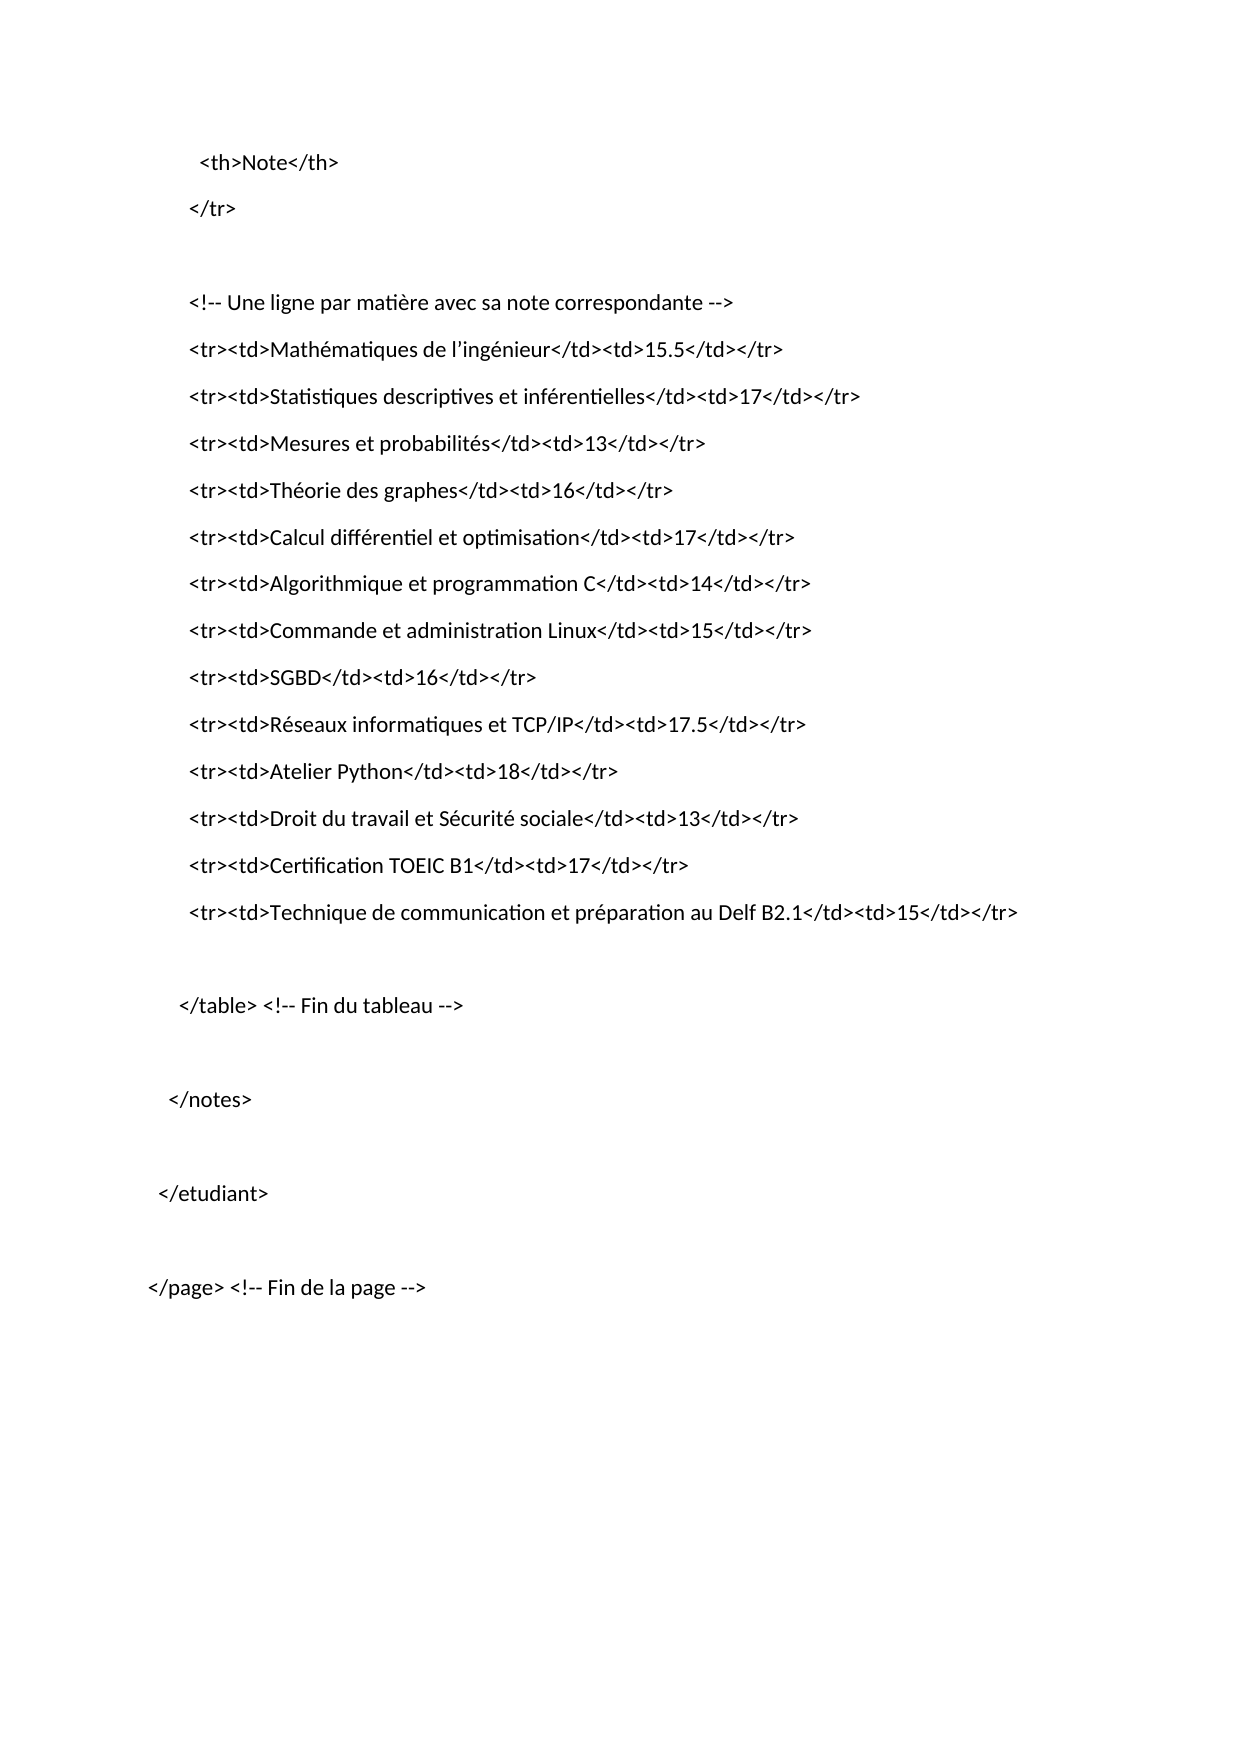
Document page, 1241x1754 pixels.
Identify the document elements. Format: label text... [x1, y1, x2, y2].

text <tr><td>Théorie des graphes</td><td>16</td></tr> [148, 476, 1093, 504]
text </tr> [148, 194, 1093, 222]
text </table> <!-- Fin du tableau --> [148, 991, 1093, 1019]
text <tr><td>Algorithmique et programmation C</td><td>14</td></tr> [148, 569, 1093, 597]
text </etudiant> [148, 1179, 1093, 1207]
text <tr><td>Mathématiques de l’ingénieur</td><td>15.5</td></tr> [148, 335, 1093, 363]
text <tr><td>Réseaux informatiques et TCP/IP</td><td>17.5</td></tr> [148, 710, 1093, 738]
text <tr><td>Calcul différentiel et optimisation</td><td>17</td></tr> [148, 523, 1093, 551]
text <th>Note</th> [148, 148, 1093, 176]
text </notes> [148, 1085, 1093, 1113]
text <!-- Une ligne par matière avec sa note correspondante --> [148, 288, 1093, 316]
text <tr><td>Commande et administration Linux</td><td>15</td></tr> [148, 616, 1093, 644]
text <tr><td>Technique de communication et préparation au Delf B2.1</td><td>15</td></tr> [148, 898, 1093, 926]
text <tr><td>Certification TOEIC B1</td><td>17</td></tr> [148, 851, 1093, 879]
text </page> <!-- Fin de la page --> [148, 1273, 1093, 1301]
text <tr><td>Mesures et probabilités</td><td>13</td></tr> [148, 429, 1093, 457]
text <tr><td>Atelier Python</td><td>18</td></tr> [148, 757, 1093, 785]
text <tr><td>Statistiques descriptives et inférentielles</td><td>17</td></tr> [148, 382, 1093, 410]
text <tr><td>SGBD</td><td>16</td></tr> [148, 663, 1093, 691]
text <tr><td>Droit du travail et Sécurité sociale</td><td>13</td></tr> [148, 804, 1093, 832]
